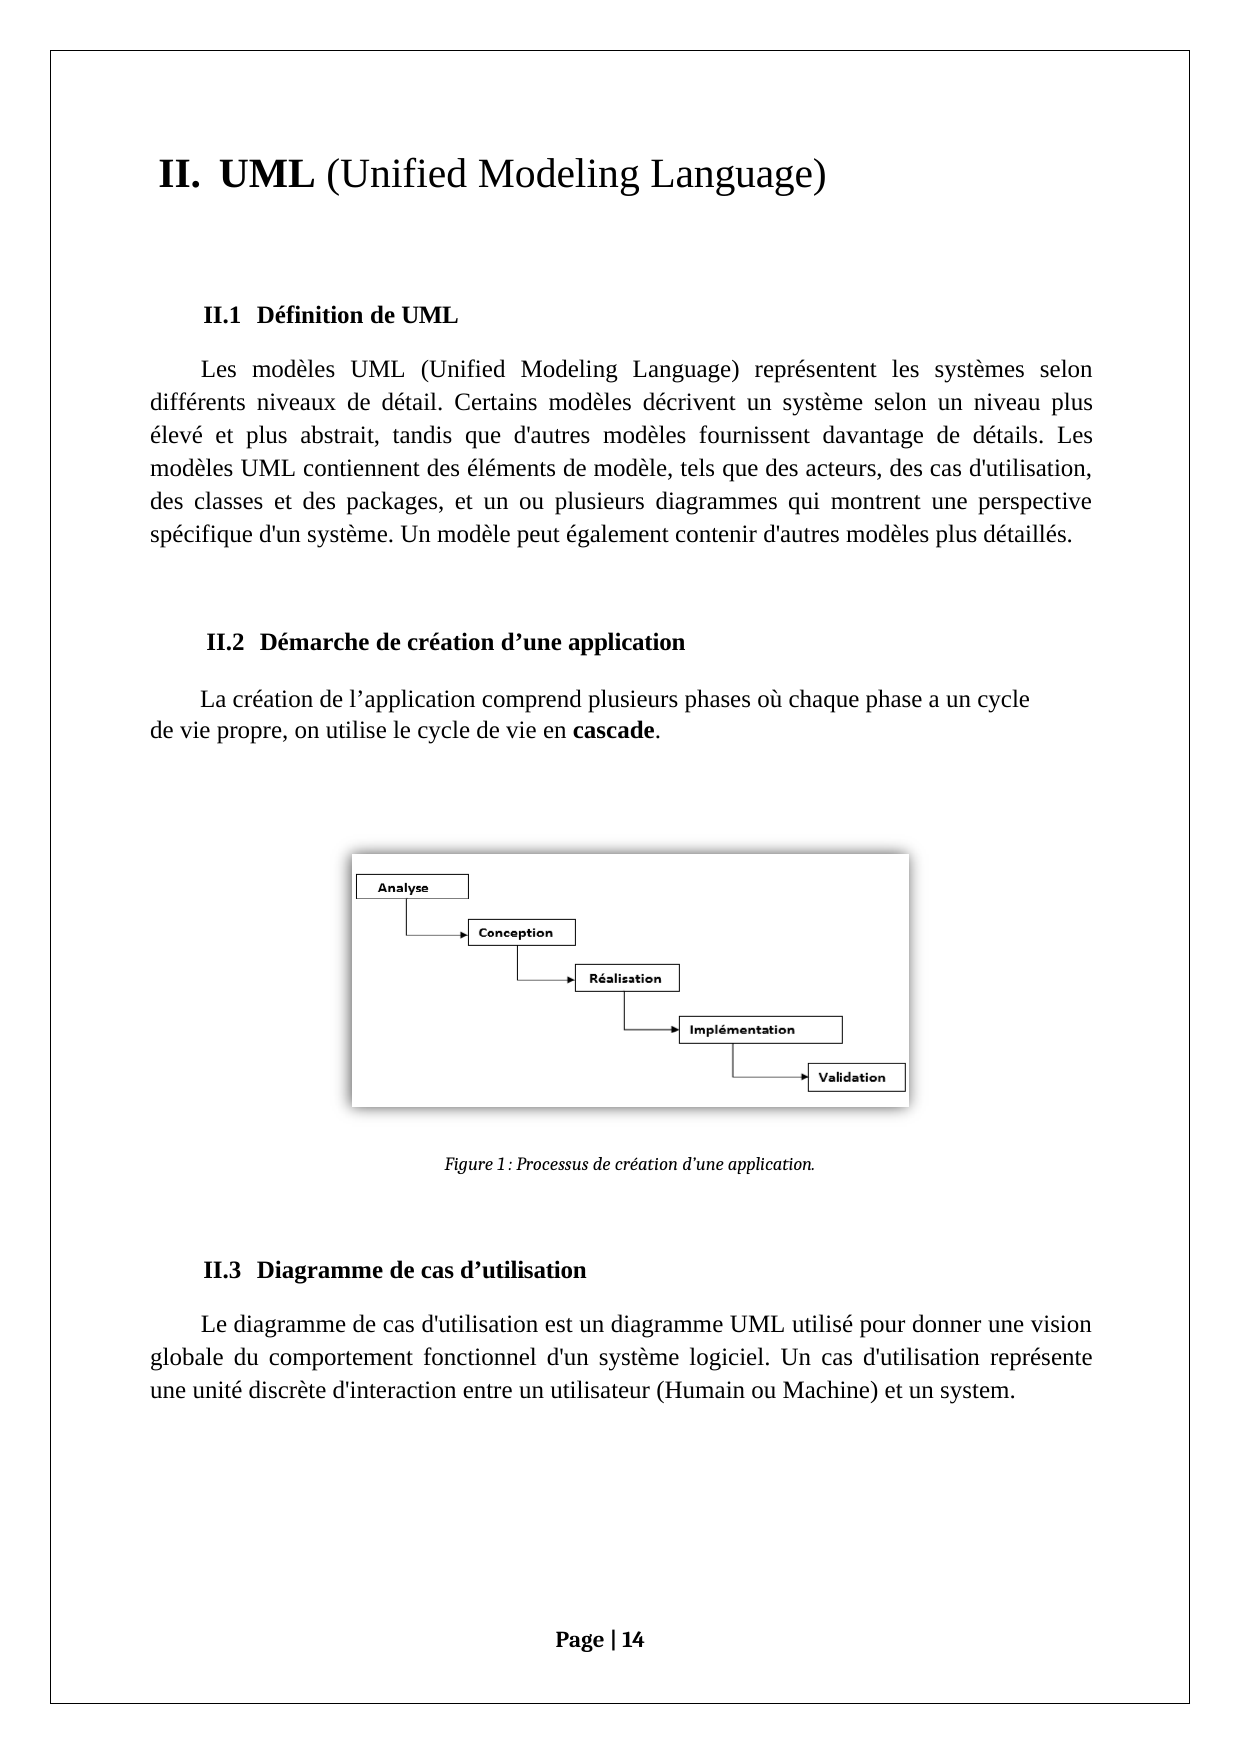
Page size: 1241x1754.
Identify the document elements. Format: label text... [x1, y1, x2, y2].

subtitle Définition de UML [203, 300, 1152, 328]
text Le diagramme de cas d'utilisation est un diagramme UML utilisé pour donner une vision globale du comportement fonctionnel d'un système logiciel. Un cas d'utilisation représente une unité discrète d'interaction entre un utilisateur (Humain ou Machine) et un system. [150, 1309, 1093, 1404]
text Les modèles UML (Unified Modeling Language) représentent les systèmes selon différents niveaux de détail. Certains modèles décrivent un système selon un niveau plus élevé et plus abstrait, tandis que d'autres modèles fournissent davantage de détails. Les modèles UML contiennent des éléments de modèle, tels que des acteurs, des cas d'utilisation, des classes et des packages, et un ou plusieurs diagrammes qui montrent une perspective spécifique d'un système. Un modèle peut également contenir d'autres modèles plus détaillés. [150, 354, 1093, 548]
text La création de l’application comprend plusieurs phases où chaque phase a un cycle de vie propre, on utilise le cycle de vie en cascade. [150, 684, 1043, 744]
list UML (Unified Modeling Language) [201, 148, 1152, 196]
subtitle Démarche de création d’une application [206, 627, 1152, 655]
picture [330, 834, 929, 1127]
subtitle Diagramme de cas d’utilisation [203, 1255, 1152, 1283]
text Figure 1 : Processus de création d’une application. [109, 1153, 1152, 1175]
